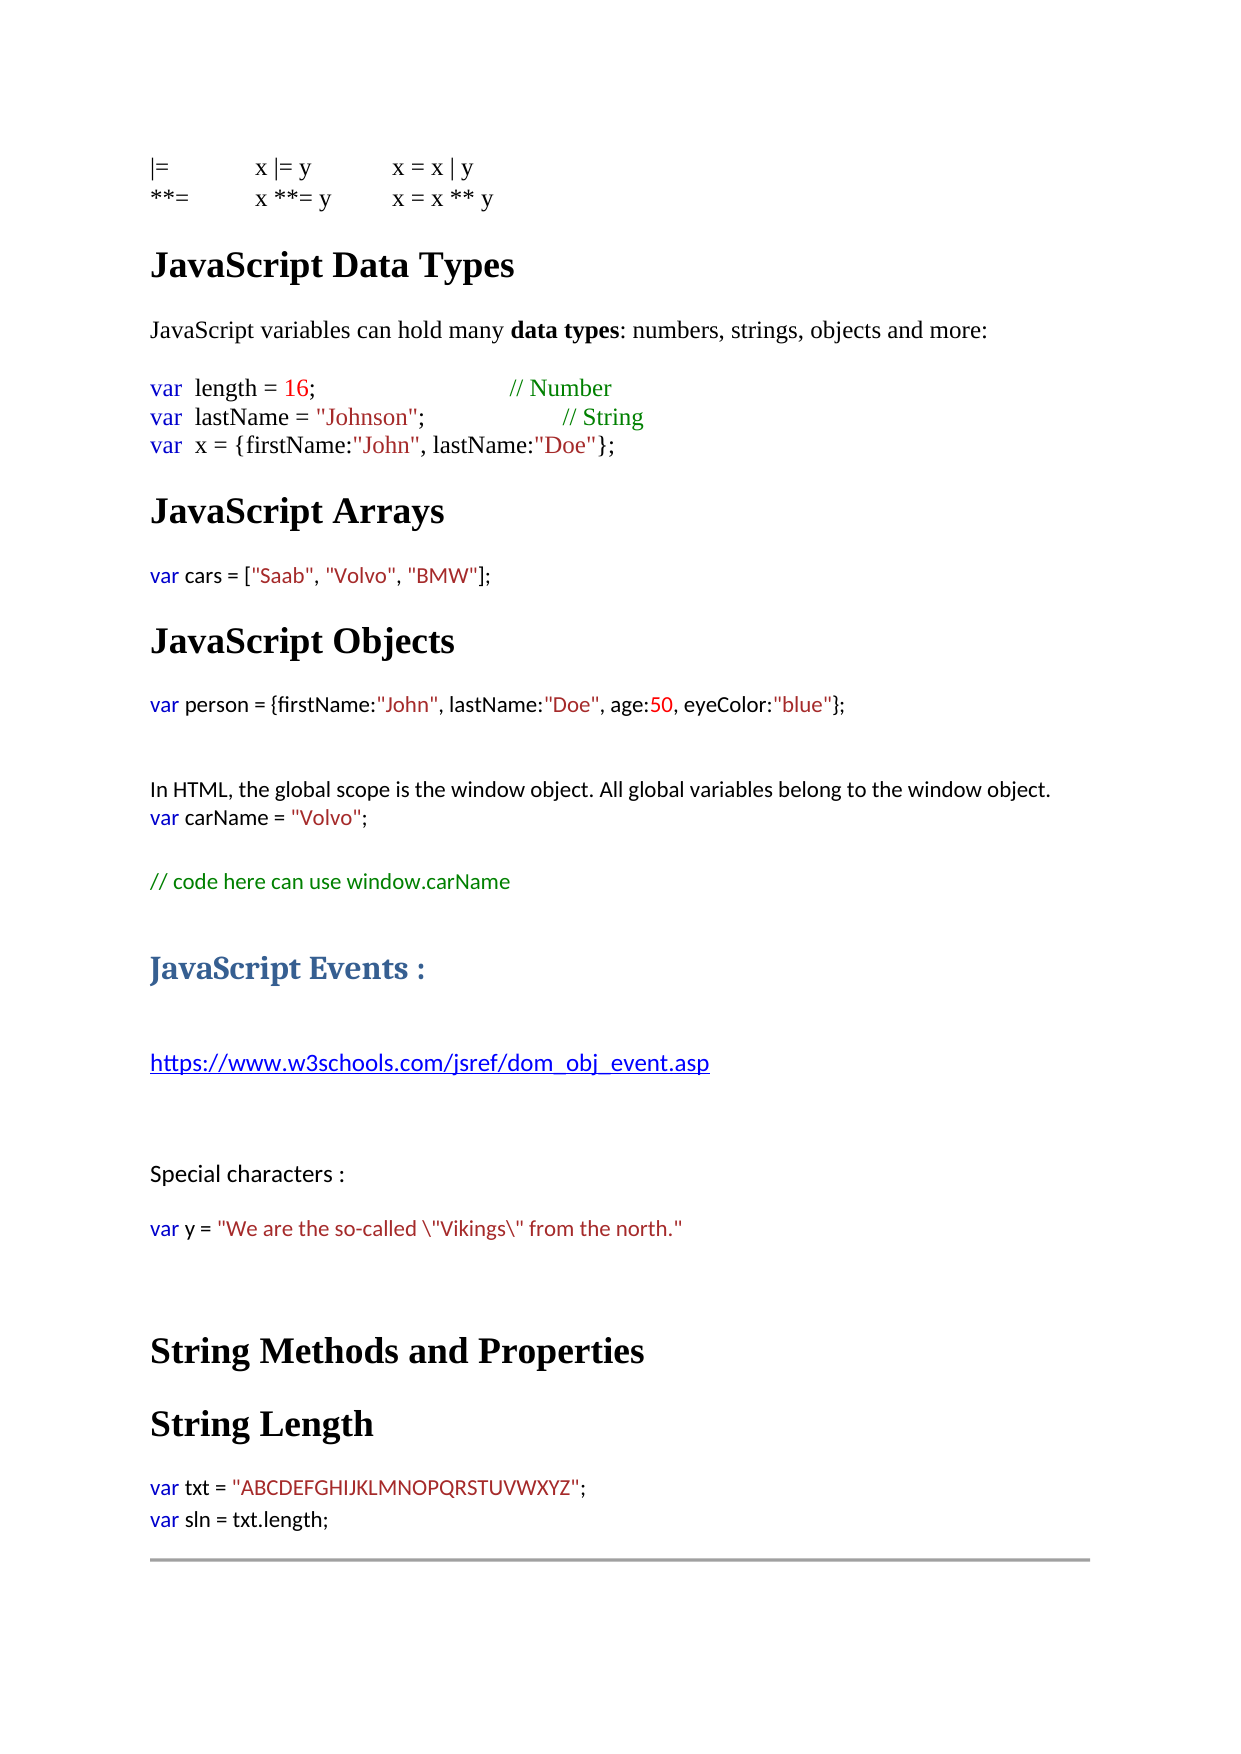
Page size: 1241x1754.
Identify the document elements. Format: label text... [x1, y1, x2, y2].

table_cell x = x | y [390, 150, 562, 182]
table_cell x = x ** y [390, 182, 562, 214]
subtitle JavaScript Events : [150, 950, 1090, 988]
table_cell x |= y [253, 150, 390, 182]
text JavaScript Objects [150, 618, 1090, 661]
text var txt = "ABCDEFGHIJKLMNOPQRSTUVWXYZ"; var sln = txt.length; [150, 1473, 1090, 1533]
text var cars = ["Saab", "Volvo", "BMW"]; [150, 561, 1090, 589]
text String Length [150, 1401, 1090, 1444]
text var y = "We are the so-called \"Vikings\" from the north." [150, 1214, 1090, 1242]
table_cell x **= y [253, 182, 390, 214]
text var length = 16; // Number var lastName = "Johnson"; // String var x = {firstName:"John", lastName:"Doe"}; [150, 373, 1090, 459]
text JavaScript variables can hold many data types: numbers, strings, objects and more: [150, 315, 1090, 344]
text https://www.w3schools.com/jsref/dom_obj_event.asp [150, 1047, 1090, 1077]
text var carName = "Volvo"; // code here can use window.carName [150, 803, 1090, 896]
table_cell |= [149, 150, 253, 182]
text String Methods and Properties [150, 1329, 1090, 1372]
text var person = {firstName:"John", lastName:"Doe", age:50, eyeColor:"blue"}; [150, 690, 1090, 718]
text JavaScript Data Types [150, 243, 1090, 286]
table_cell **= [149, 182, 253, 214]
text In HTML, the global scope is the window object. All global variables belong to the window object. [150, 775, 1090, 803]
text Special characters : [150, 1158, 1090, 1189]
text JavaScript Arrays [150, 488, 1090, 532]
